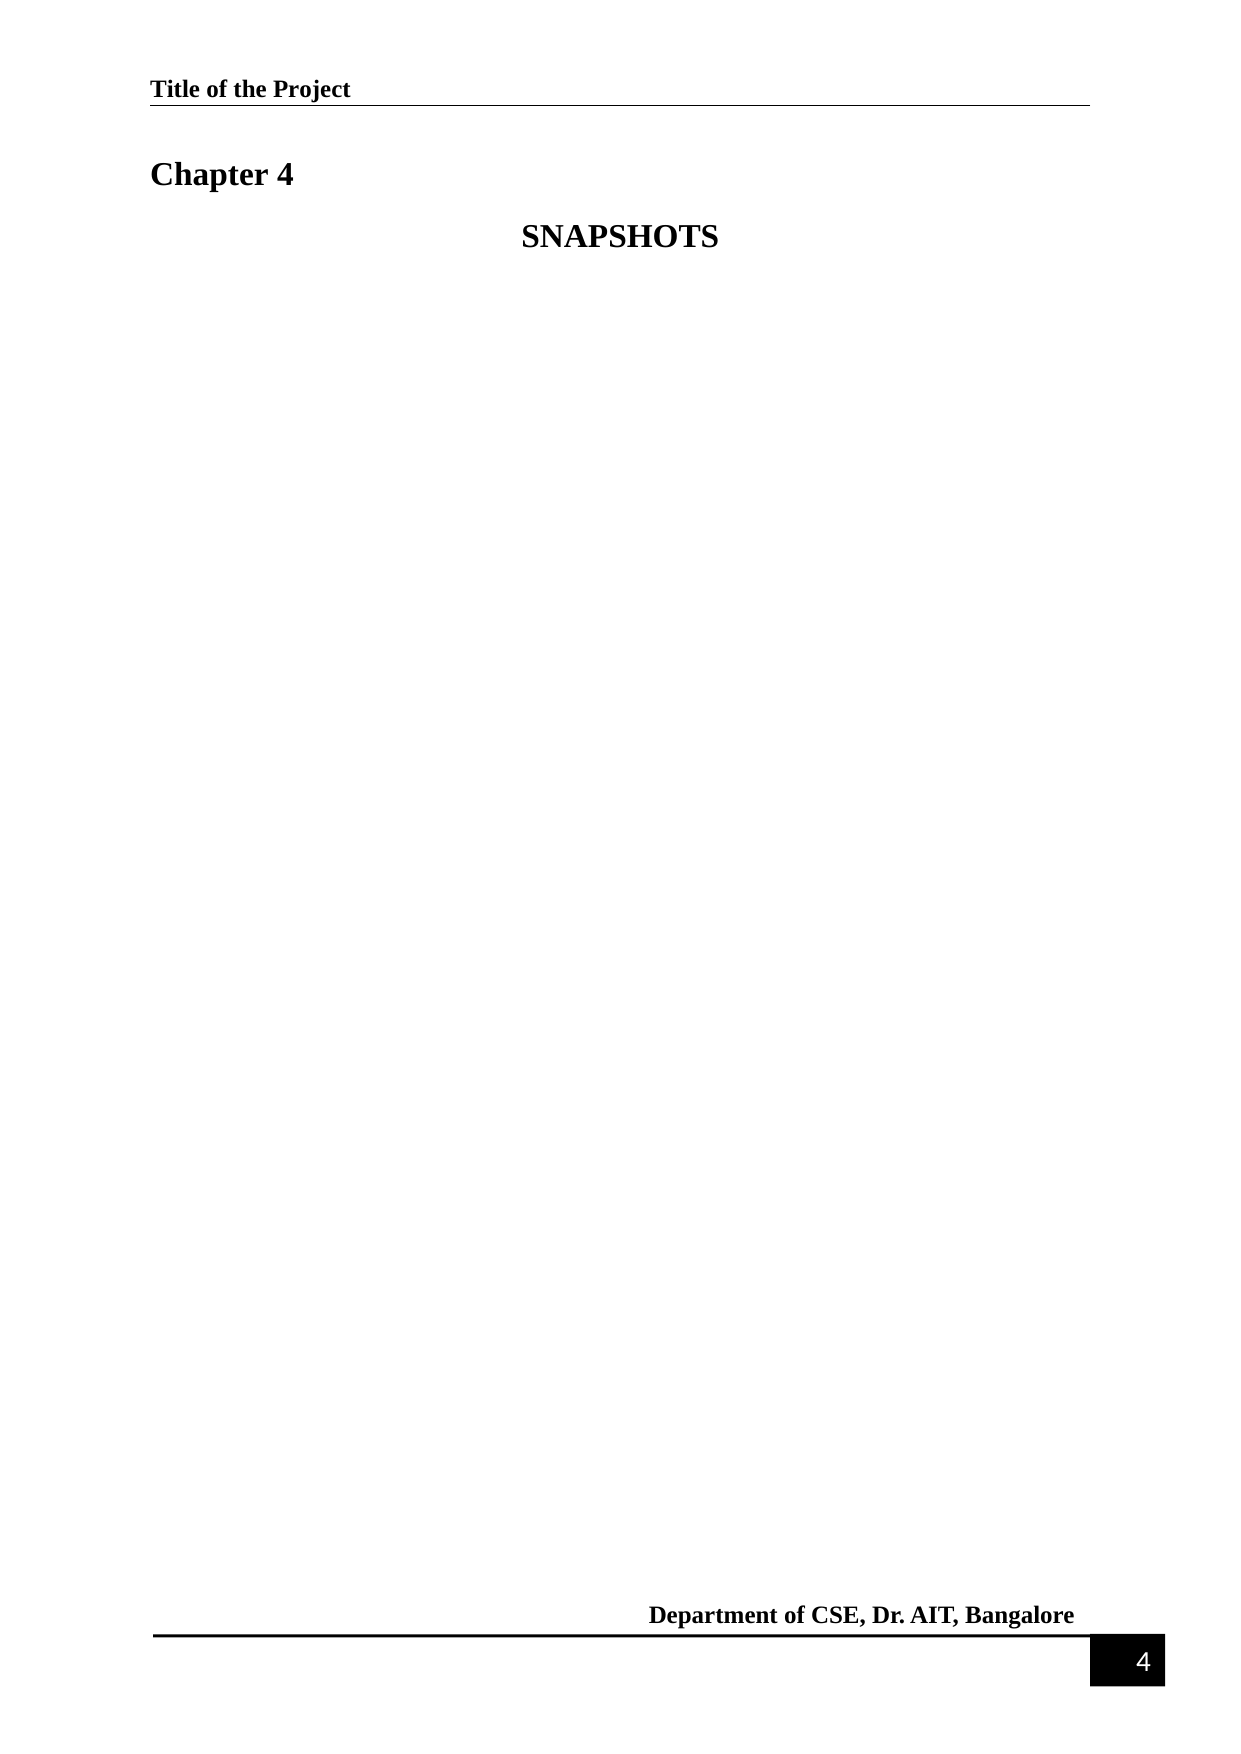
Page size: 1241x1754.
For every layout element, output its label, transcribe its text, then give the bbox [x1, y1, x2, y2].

subtitle SNAPSHOTS [150, 216, 1090, 254]
subtitle Chapter 4 [150, 154, 1090, 192]
